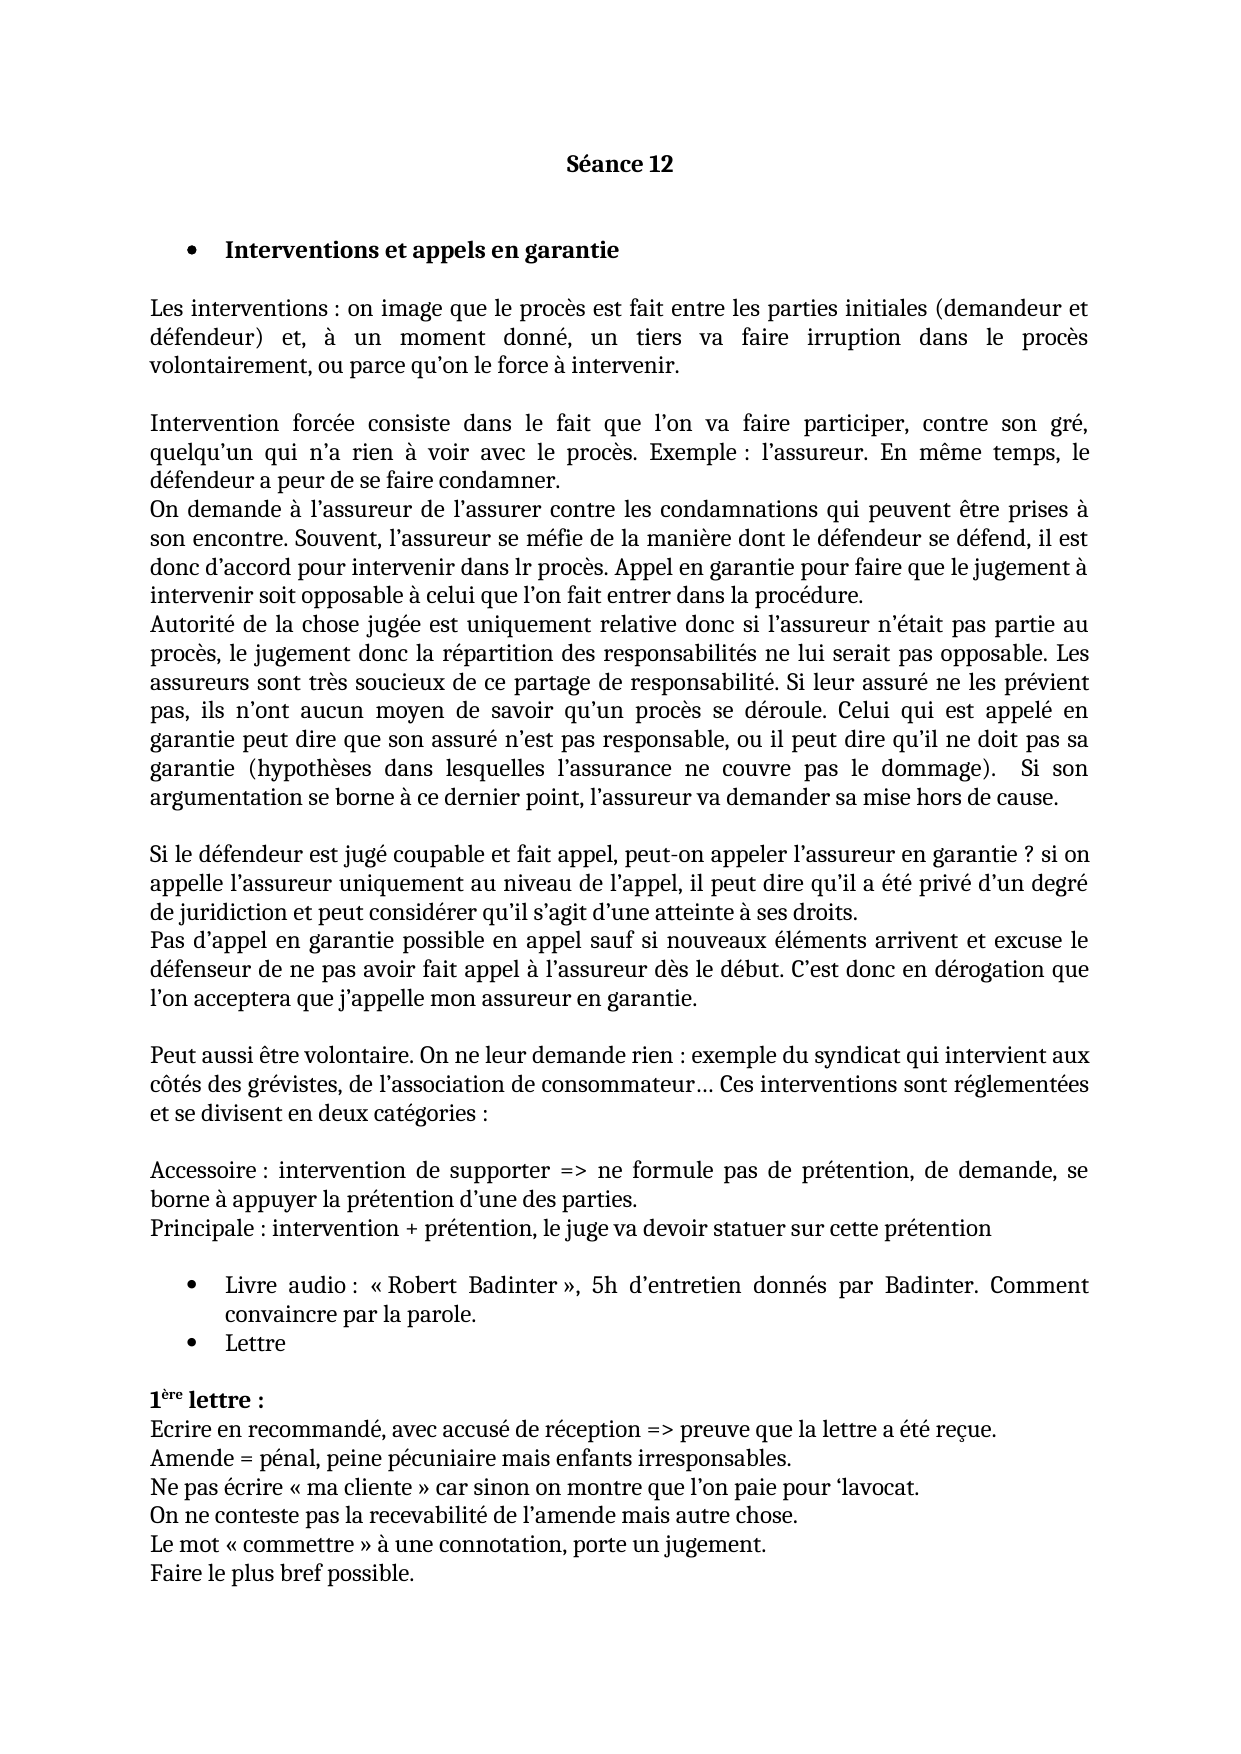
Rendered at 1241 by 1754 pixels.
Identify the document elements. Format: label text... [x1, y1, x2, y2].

text Pas d’appel en garantie possible en appel sauf si nouveaux éléments arrivent et excuse le défenseur de ne pas avoir fait appel à l’assureur dès le début. C’est donc en dérogation que l’on acceptera que j’appelle mon assureur en garantie. [150, 926, 1090, 1012]
list Livre audio : « Robert Badinter », 5h d’entretien donnés par Badinter. Comment convaincre par la parole. [187, 1271, 1090, 1329]
text Principale : intervention + prétention, le juge va devoir statuer sur cette prétention [150, 1214, 1090, 1242]
text Si le défendeur est jugé coupable et fait appel, peut-on appeler l’assureur en garantie ? si on appelle l’assureur uniquement au niveau de l’appel, il peut dire qu’il a été privé d’un degré de juridiction et peut considérer qu’il s’agit d’une atteinte à ses droits. [150, 840, 1090, 926]
text Séance 12 [150, 150, 1090, 179]
text Amende = pénal, peine pécuniaire mais enfants irresponsables. [150, 1444, 1090, 1472]
text On demande à l’assureur de l’assurer contre les condamnations qui peuvent être prises à son encontre. Souvent, l’assureur se méfie de la manière dont le défendeur se défend, il est donc d’accord pour intervenir dans lr procès. Appel en garantie pour faire que le jugement à intervenir soit opposable à celui que l’on fait entrer dans la procédure. [150, 495, 1090, 610]
text Ne pas écrire « ma cliente » car sinon on montre que l’on paie pour ‘lavocat. [150, 1472, 1090, 1501]
list Interventions et appels en garantie [187, 236, 1090, 265]
text Peut aussi être volontaire. On ne leur demande rien : exemple du syndicat qui intervient aux côtés des grévistes, de l’association de consommateur… Ces interventions sont réglementées et se divisent en deux catégories : [150, 1041, 1090, 1127]
text Le mot « commettre » à une connotation, porte un jugement. [150, 1530, 1090, 1559]
list Lettre [187, 1329, 1090, 1357]
text Autorité de la chose jugée est uniquement relative donc si l’assureur n’était pas partie au procès, le jugement donc la répartition des responsabilités ne lui serait pas opposable. Les assureurs sont très soucieux de ce partage de responsabilité. Si leur assuré ne les prévient pas, ils n’ont aucun moyen de savoir qu’un procès se déroule. Celui qui est appelé en garantie peut dire que son assuré n’est pas responsable, ou il peut dire qu’il ne doit pas sa garantie (hypothèses dans lesquelles l’assurance ne couvre pas le dommage). Si son argumentation se borne à ce dernier point, l’assureur va demander sa mise hors de cause. [150, 610, 1090, 811]
text On ne conteste pas la recevabilité de l’amende mais autre chose. [150, 1501, 1090, 1530]
text Accessoire : intervention de supporter => ne formule pas de prétention, de demande, se borne à appuyer la prétention d’une des parties. [150, 1156, 1090, 1214]
text Les interventions : on image que le procès est fait entre les parties initiales (demandeur et défendeur) et, à un moment donné, un tiers va faire irruption dans le procès volontairement, ou parce qu’on le force à intervenir. [150, 294, 1090, 380]
text Faire le plus bref possible. [150, 1559, 1090, 1587]
text Ecrire en recommandé, avec accusé de réception => preuve que la lettre a été reçue. [150, 1415, 1090, 1444]
text Intervention forcée consiste dans le fait que l’on va faire participer, contre son gré, quelqu’un qui n’a rien à voir avec le procès. Exemple : l’assureur. En même temps, le défendeur a peur de se faire condamner. [150, 409, 1090, 495]
text 1ère lettre : [150, 1386, 1090, 1415]
